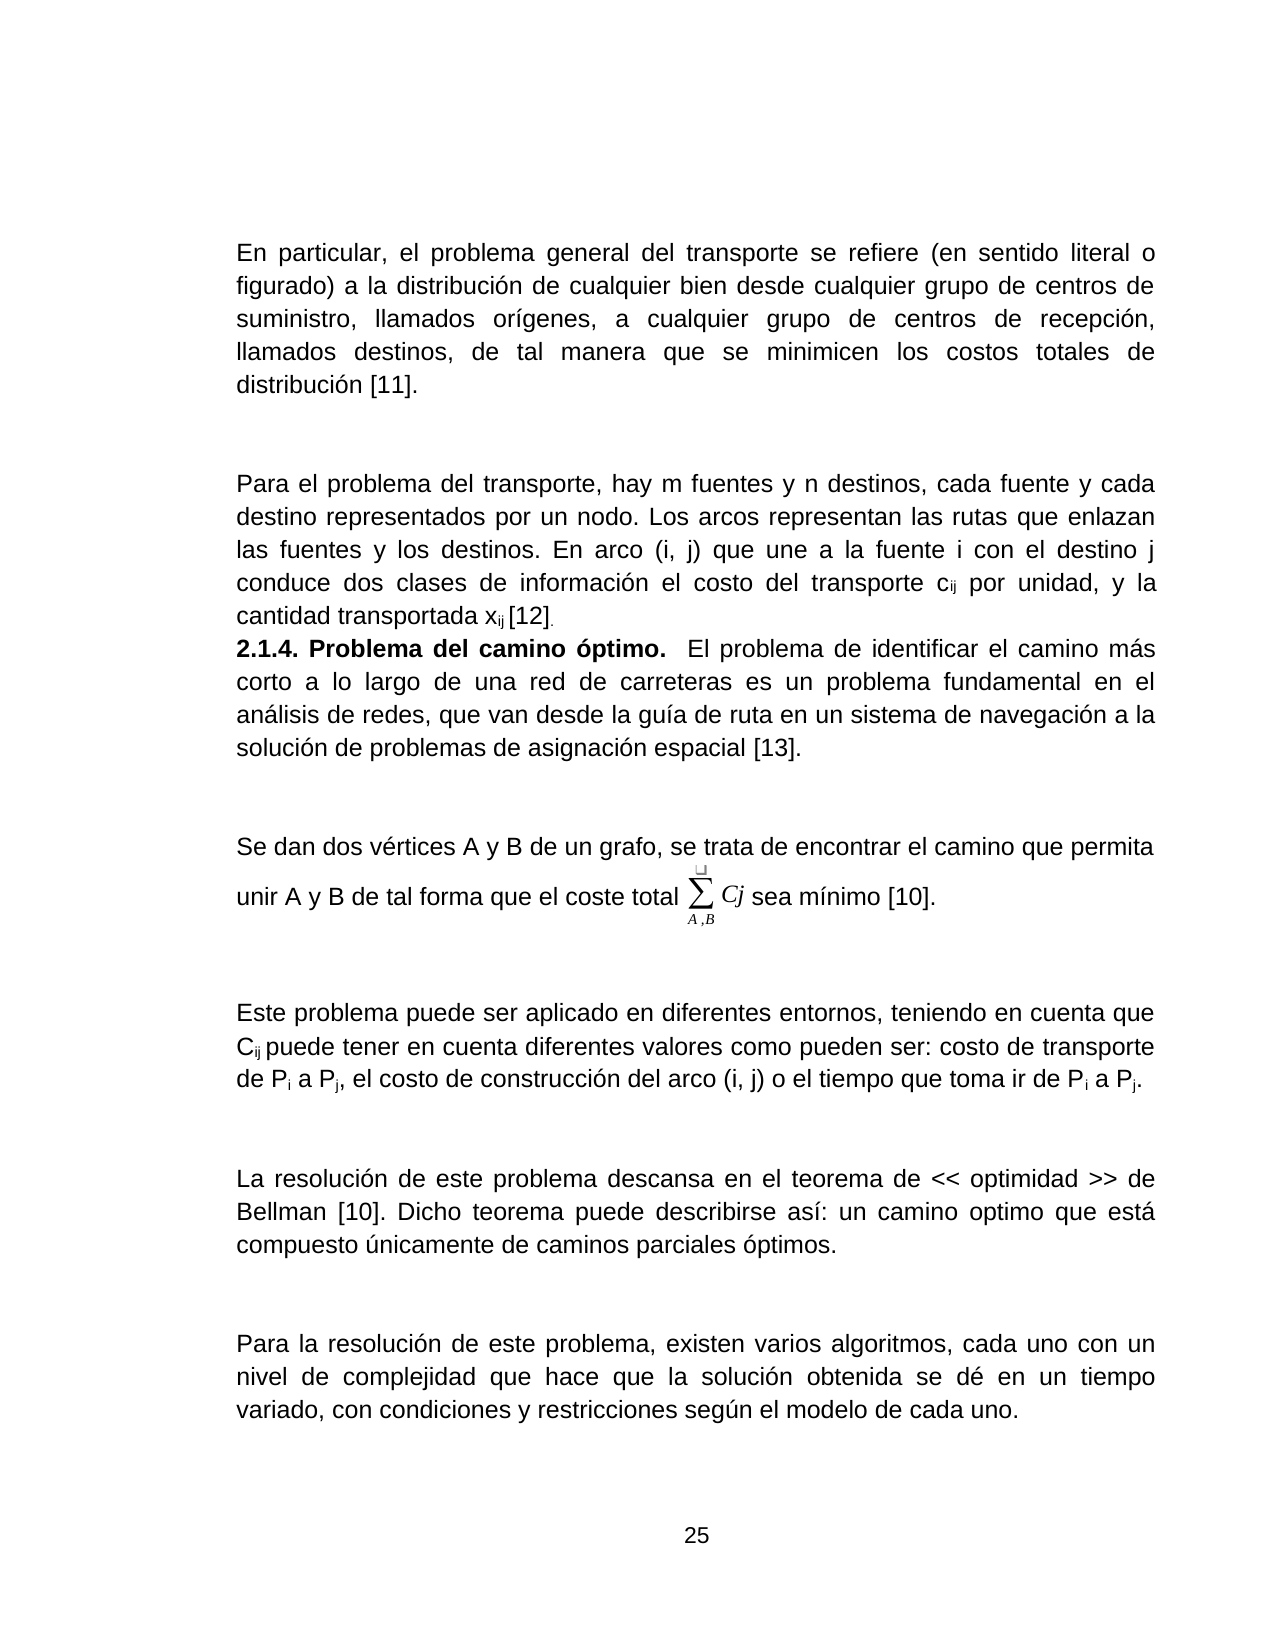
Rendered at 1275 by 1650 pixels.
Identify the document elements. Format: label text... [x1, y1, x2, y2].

text Se dan dos vértices A y B de un grafo, se trata de encontrar el camino que permita unir A y B de tal forma que el coste total sea mínimo [10]. [236, 832, 1157, 928]
text 2.1.4. Problema del camino óptimo. El problema de identificar el camino más corto a lo largo de una red de carreteras es un problema fundamental en el análisis de redes, que van desde la guía de ruta en un sistema de navegación a la solución de problemas de asignación espacial [13]. [236, 634, 1157, 762]
text En particular, el problema general del transporte se refiere (en sentido literal o figurado) a la distribución de cualquier bien desde cualquier grupo de centros de suministro, llamados orígenes, a cualquier grupo de centros de recepción, llamados destinos, de tal manera que se minimicen los costos totales de distribución [11]. [236, 238, 1157, 398]
text Este problema puede ser aplicado en diferentes entornos, teniendo en cuenta que Cij puede tener en cuenta diferentes valores como pueden ser: costo de transporte de Pi a Pj, el costo de construcción del arco (i, j) o el tiempo que toma ir de Pi a Pj. [236, 998, 1157, 1093]
text Para el problema del transporte, hay m fuentes y n destinos, cada fuente y cada destino representados por un nodo. Los arcos representan las rutas que enlazan las fuentes y los destinos. En arco (i, j) que une a la fuente i con el destino j conduce dos clases de información el costo del transporte cij por unidad, y la cantidad transportada xij [12]. [236, 469, 1157, 629]
text La resolución de este problema descansa en el teorema de << optimidad >> de Bellman [10]. Dicho teorema puede describirse así: un camino optimo que está compuesto únicamente de caminos parciales óptimos. [236, 1163, 1157, 1258]
text Para la resolución de este problema, existen varios algoritmos, cada uno con un nivel de complejidad que hace que la solución obtenida se dé en un tiempo variado, con condiciones y restricciones según el modelo de cada uno. [236, 1329, 1157, 1423]
